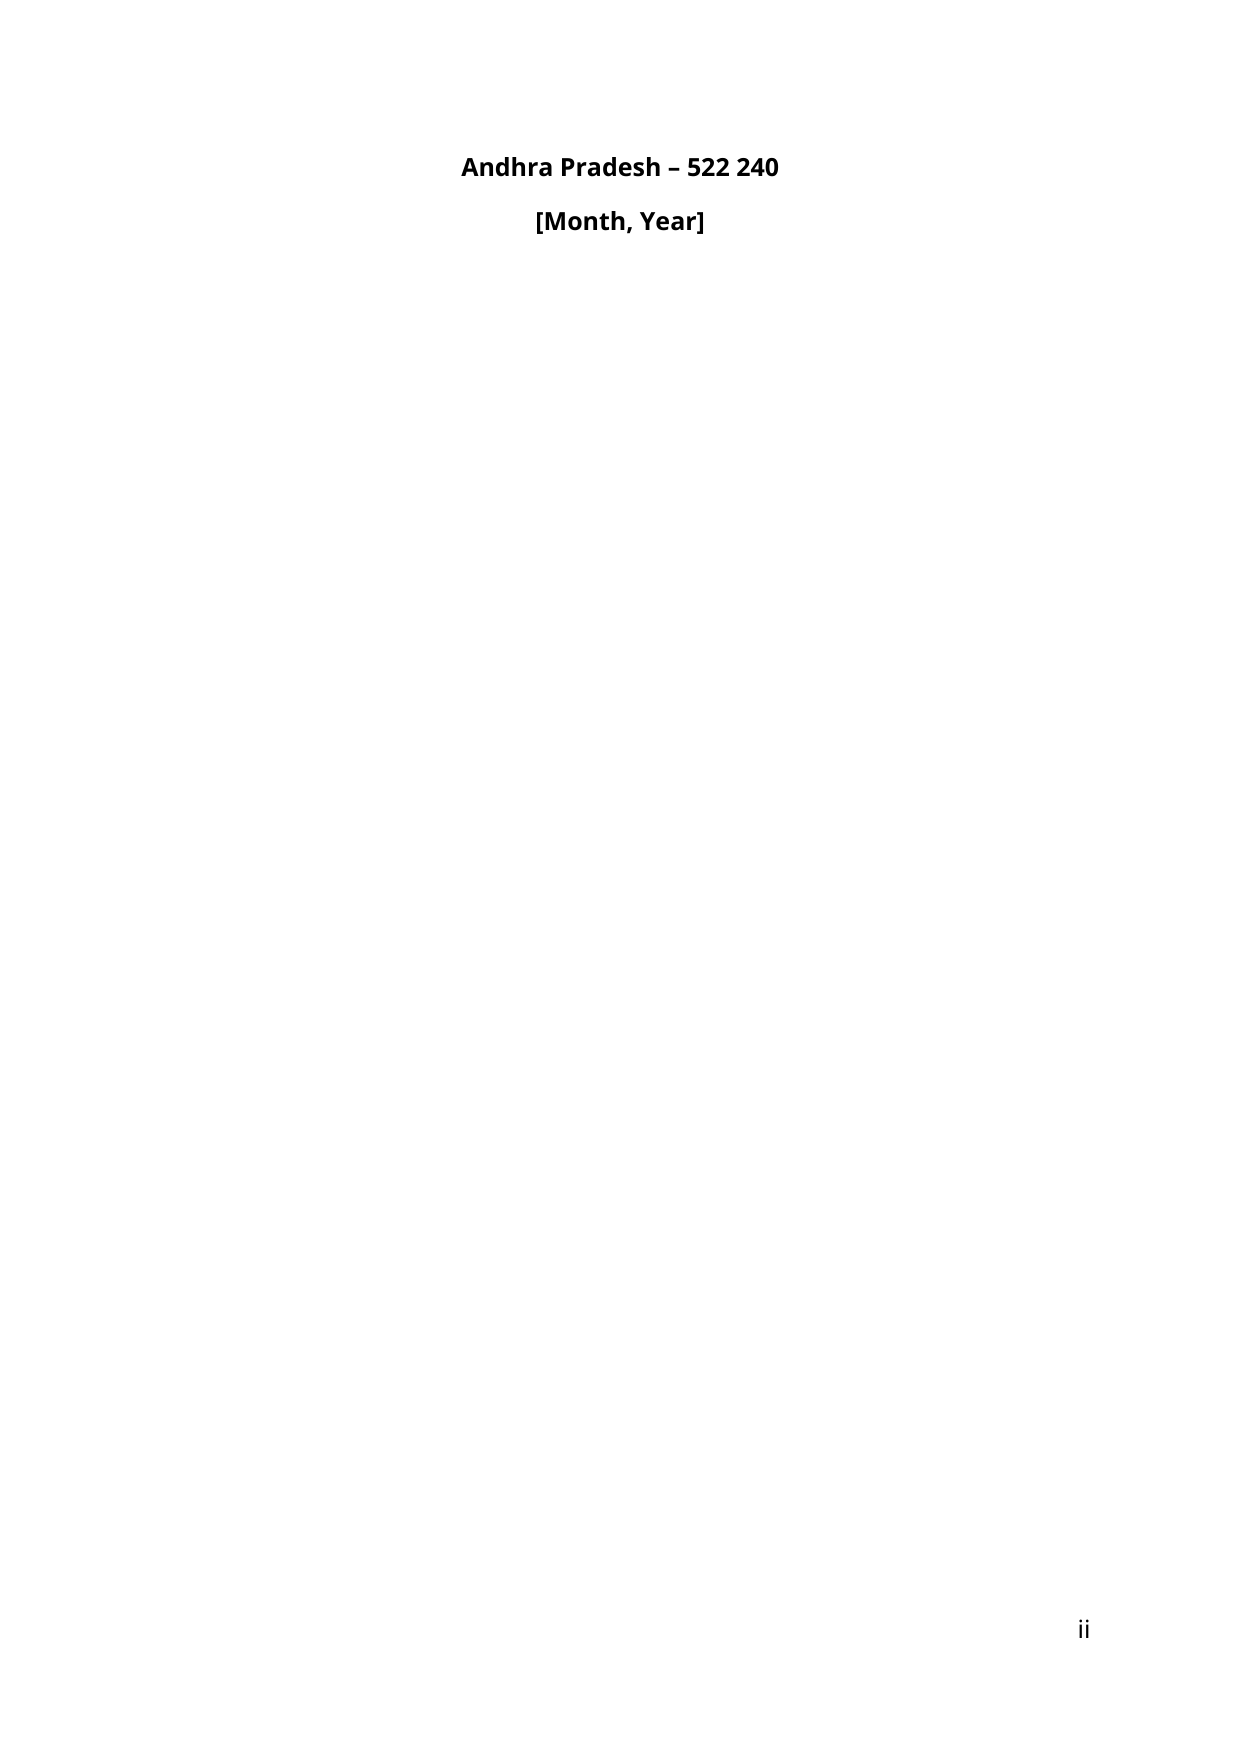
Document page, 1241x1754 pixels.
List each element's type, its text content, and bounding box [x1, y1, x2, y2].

text [Month, Year] [150, 203, 1090, 237]
text Andhra Pradesh – 522 240 [150, 150, 1090, 184]
